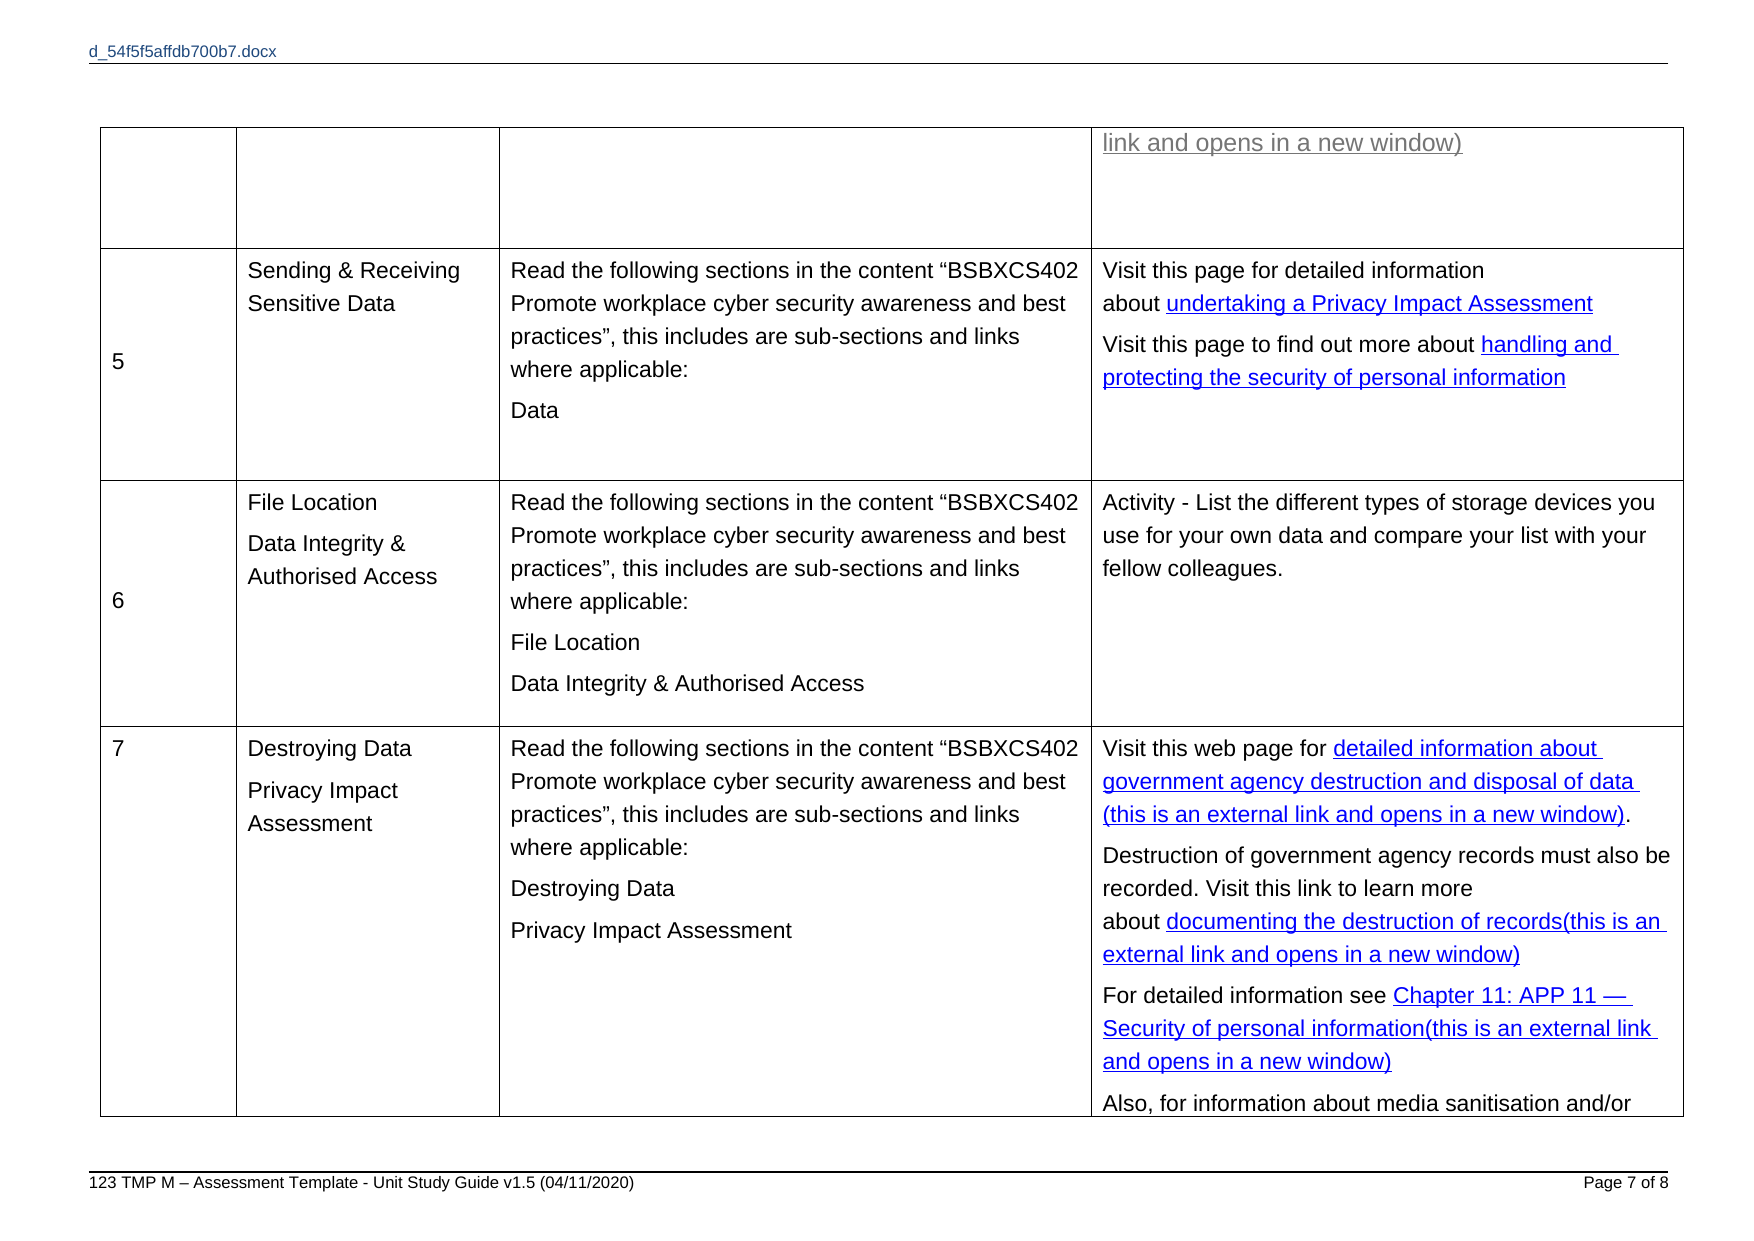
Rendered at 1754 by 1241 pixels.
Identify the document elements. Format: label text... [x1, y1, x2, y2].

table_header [500, 128, 1091, 248]
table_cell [1092, 727, 1683, 1116]
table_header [237, 128, 499, 248]
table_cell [237, 727, 499, 1116]
table_cell Visit this page for detailed information about undertaking a Privacy Impact Assessment Visit this page to find out more about handling and protecting the security of personal information [1092, 249, 1683, 479]
table_cell 5 [101, 249, 236, 479]
table_cell 7 [101, 727, 236, 1116]
table_cell Activity - List the different types of storage devices you use for your own data and compare your list with your fellow colleagues. [1092, 481, 1683, 726]
table_cell File Location Data Integrity & Authorised Access [237, 481, 499, 726]
table_cell Sending & Receiving Sensitive Data [237, 249, 499, 479]
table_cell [500, 727, 1091, 1116]
table_header 4 [101, 128, 236, 248]
table_cell 6 [101, 481, 236, 726]
table_cell Read the following sections in the content “BSBXCS402 Promote workplace cyber security awareness and best practices”, this includes are sub-sections and links where applicable: Data [500, 249, 1091, 479]
table_cell Read the following sections in the content “BSBXCS402 Promote workplace cyber security awareness and best practices”, this includes are sub-sections and links where applicable: File Location Data Integrity & Authorised Access [500, 481, 1091, 726]
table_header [1092, 128, 1683, 248]
